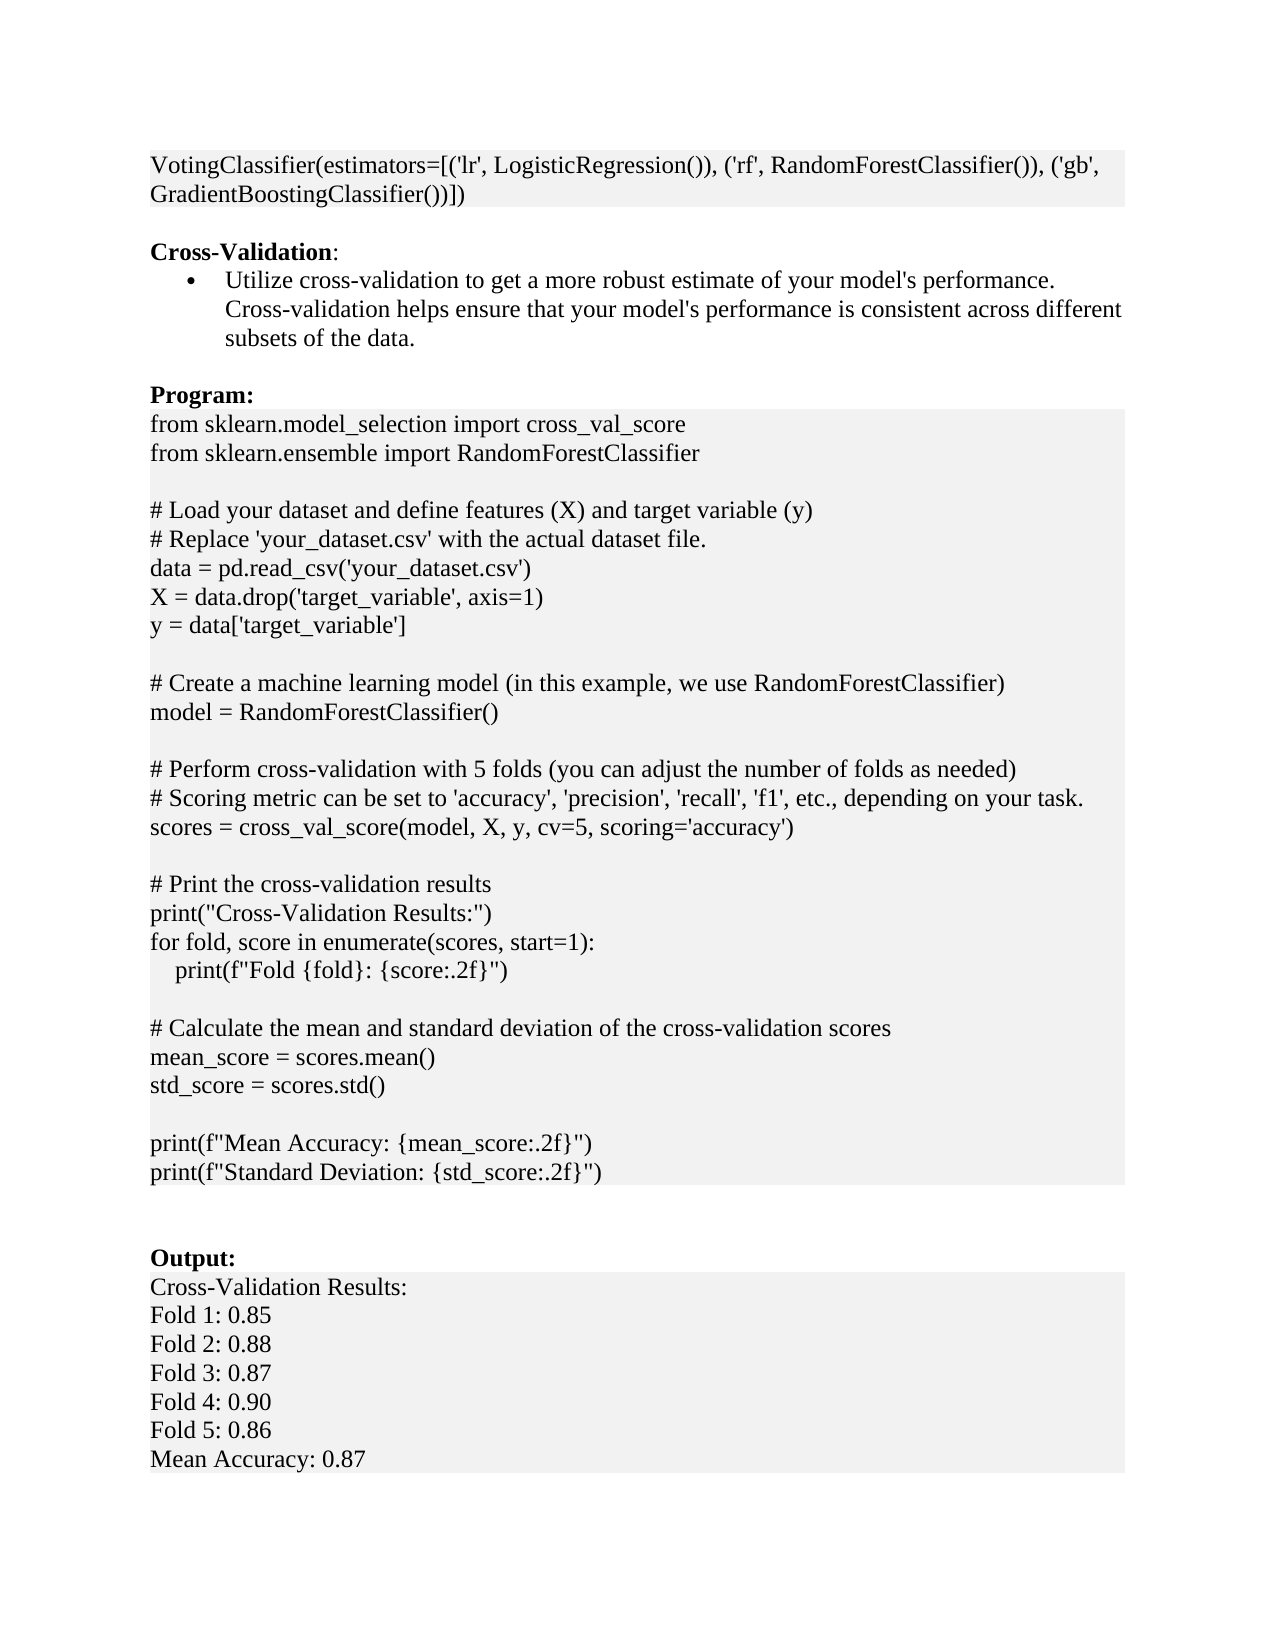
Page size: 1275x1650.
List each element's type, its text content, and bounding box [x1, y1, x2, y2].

text # Print the cross-validation results [150, 869, 1125, 898]
text # Scoring metric can be set to 'accuracy', 'precision', 'recall', 'f1', etc., depending on your task. [150, 783, 1125, 812]
text print(f"Standard Deviation: {std_score:.2f}") [150, 1157, 1125, 1185]
text Fold 2: 0.88 [150, 1329, 1125, 1358]
text print("Cross-Validation Results:") [150, 898, 1125, 927]
text Fold 1: 0.85 [150, 1300, 1125, 1329]
list Utilize cross-validation to get a more robust estimate of your model's performance. Cross-validation helps ensure that your model's performance is consistent across different subsets of the data. [187, 265, 1125, 352]
text data = pd.read_csv('your_dataset.csv') [150, 553, 1125, 582]
text scores = cross_val_score(model, X, y, cv=5, scoring='accuracy') [150, 812, 1125, 840]
text Cross-Validation: [150, 237, 1125, 265]
text std_score = scores.std() [150, 1070, 1125, 1099]
text mean_score = scores.mean() [150, 1042, 1125, 1070]
text X = data.drop('target_variable', axis=1) [150, 582, 1125, 610]
text from sklearn.model_selection import cross_val_score [150, 409, 1125, 438]
text Cross-Validation Results: [150, 1272, 1125, 1300]
text Output: [150, 1243, 1125, 1272]
text # Perform cross-validation with 5 folds (you can adjust the number of folds as needed) [150, 754, 1125, 783]
text Mean Accuracy: 0.87 [150, 1444, 1125, 1473]
text Fold 4: 0.90 [150, 1387, 1125, 1415]
text print(f"Mean Accuracy: {mean_score:.2f}") [150, 1128, 1125, 1157]
text Fold 5: 0.86 [150, 1415, 1125, 1444]
text # Replace 'your_dataset.csv' with the actual dataset file. [150, 524, 1125, 553]
text for fold, score in enumerate(scores, start=1): [150, 927, 1125, 955]
text Fold 3: 0.87 [150, 1358, 1125, 1387]
text VotingClassifier(estimators=[('lr', LogisticRegression()), ('rf', RandomForestClassifier()), ('gb', GradientBoostingClassifier())]) [150, 150, 1125, 207]
text model = RandomForestClassifier() [150, 697, 1125, 725]
text y = data['target_variable'] [150, 610, 1125, 639]
text # Load your dataset and define features (X) and target variable (y) [150, 495, 1125, 524]
text # Create a machine learning model (in this example, we use RandomForestClassifier) [150, 668, 1125, 697]
text # Calculate the mean and standard deviation of the cross-validation scores [150, 1013, 1125, 1042]
text print(f"Fold {fold}: {score:.2f}") [150, 955, 1125, 984]
text Program: [150, 380, 1125, 409]
text from sklearn.ensemble import RandomForestClassifier [150, 438, 1125, 467]
